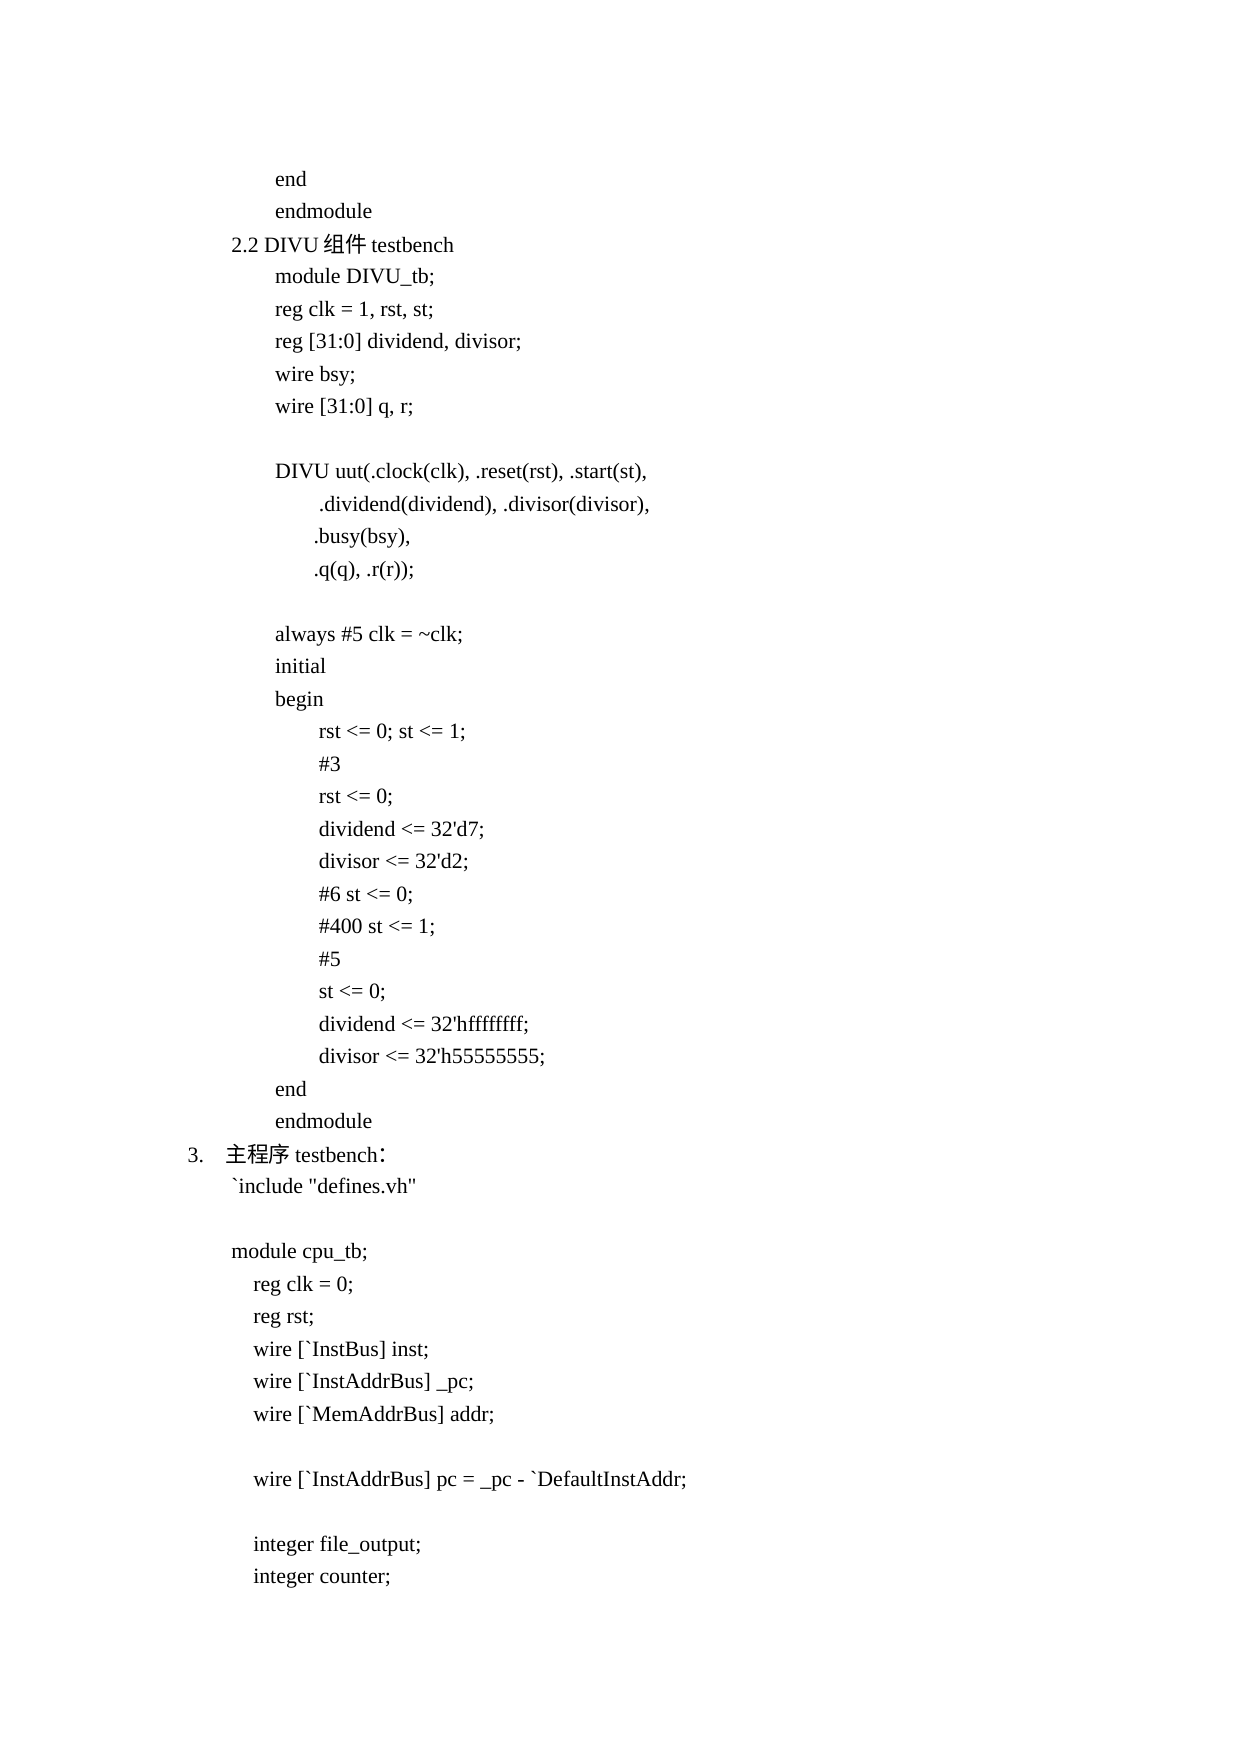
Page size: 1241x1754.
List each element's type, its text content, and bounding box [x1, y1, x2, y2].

list wire bsy; [187, 357, 1053, 389]
list begin [187, 682, 1053, 714]
list divisor <= 32'h55555555; [187, 1039, 1053, 1072]
list module cpu_tb; [187, 1234, 1053, 1267]
list integer counter; [187, 1559, 1053, 1592]
list endmodule [231, 1104, 1053, 1137]
list reg clk = 0; [187, 1267, 1053, 1299]
list 主程序testbench： [187, 1137, 1053, 1169]
list wire [31:0] q, r; [187, 389, 1053, 422]
list st <= 0; [187, 974, 1053, 1007]
list #6 st <= 0; [187, 877, 1053, 909]
list wire [`InstBus] inst; [187, 1332, 1053, 1364]
list rst <= 0; st <= 1; [187, 714, 1053, 747]
list wire [`InstAddrBus] _pc; [187, 1364, 1053, 1397]
list rst <= 0; [187, 779, 1053, 812]
list dividend <= 32'd7; [187, 812, 1053, 844]
list reg clk = 1, rst, st; [187, 292, 1053, 324]
list initial [187, 649, 1053, 682]
list end [187, 1072, 1053, 1104]
list .q(q), .r(r)); [187, 552, 1053, 584]
list integer file_output; [187, 1527, 1053, 1559]
list #3 [187, 747, 1053, 779]
list `include "defines.vh" [187, 1169, 1053, 1202]
list #5 [187, 942, 1053, 974]
list 2.2 DIVU组件testbench [187, 227, 1053, 259]
list end [187, 162, 1053, 194]
list .dividend(dividend), .divisor(divisor), [187, 487, 1053, 519]
list #400 st <= 1; [187, 909, 1053, 942]
list wire [`MemAddrBus] addr; [187, 1397, 1053, 1429]
list reg rst; [187, 1299, 1053, 1332]
list divisor <= 32'd2; [187, 844, 1053, 877]
list .busy(bsy), [187, 519, 1053, 552]
list wire [`InstAddrBus] pc = _pc - `DefaultInstAddr; [187, 1462, 1053, 1494]
list reg [31:0] dividend, divisor; [187, 324, 1053, 357]
list always #5 clk = ~clk; [187, 617, 1053, 649]
list dividend <= 32'hffffffff; [187, 1007, 1053, 1039]
list endmodule [231, 194, 1053, 227]
list DIVU uut(.clock(clk), .reset(rst), .start(st), [187, 454, 1053, 487]
list module DIVU_tb; [187, 259, 1053, 292]
